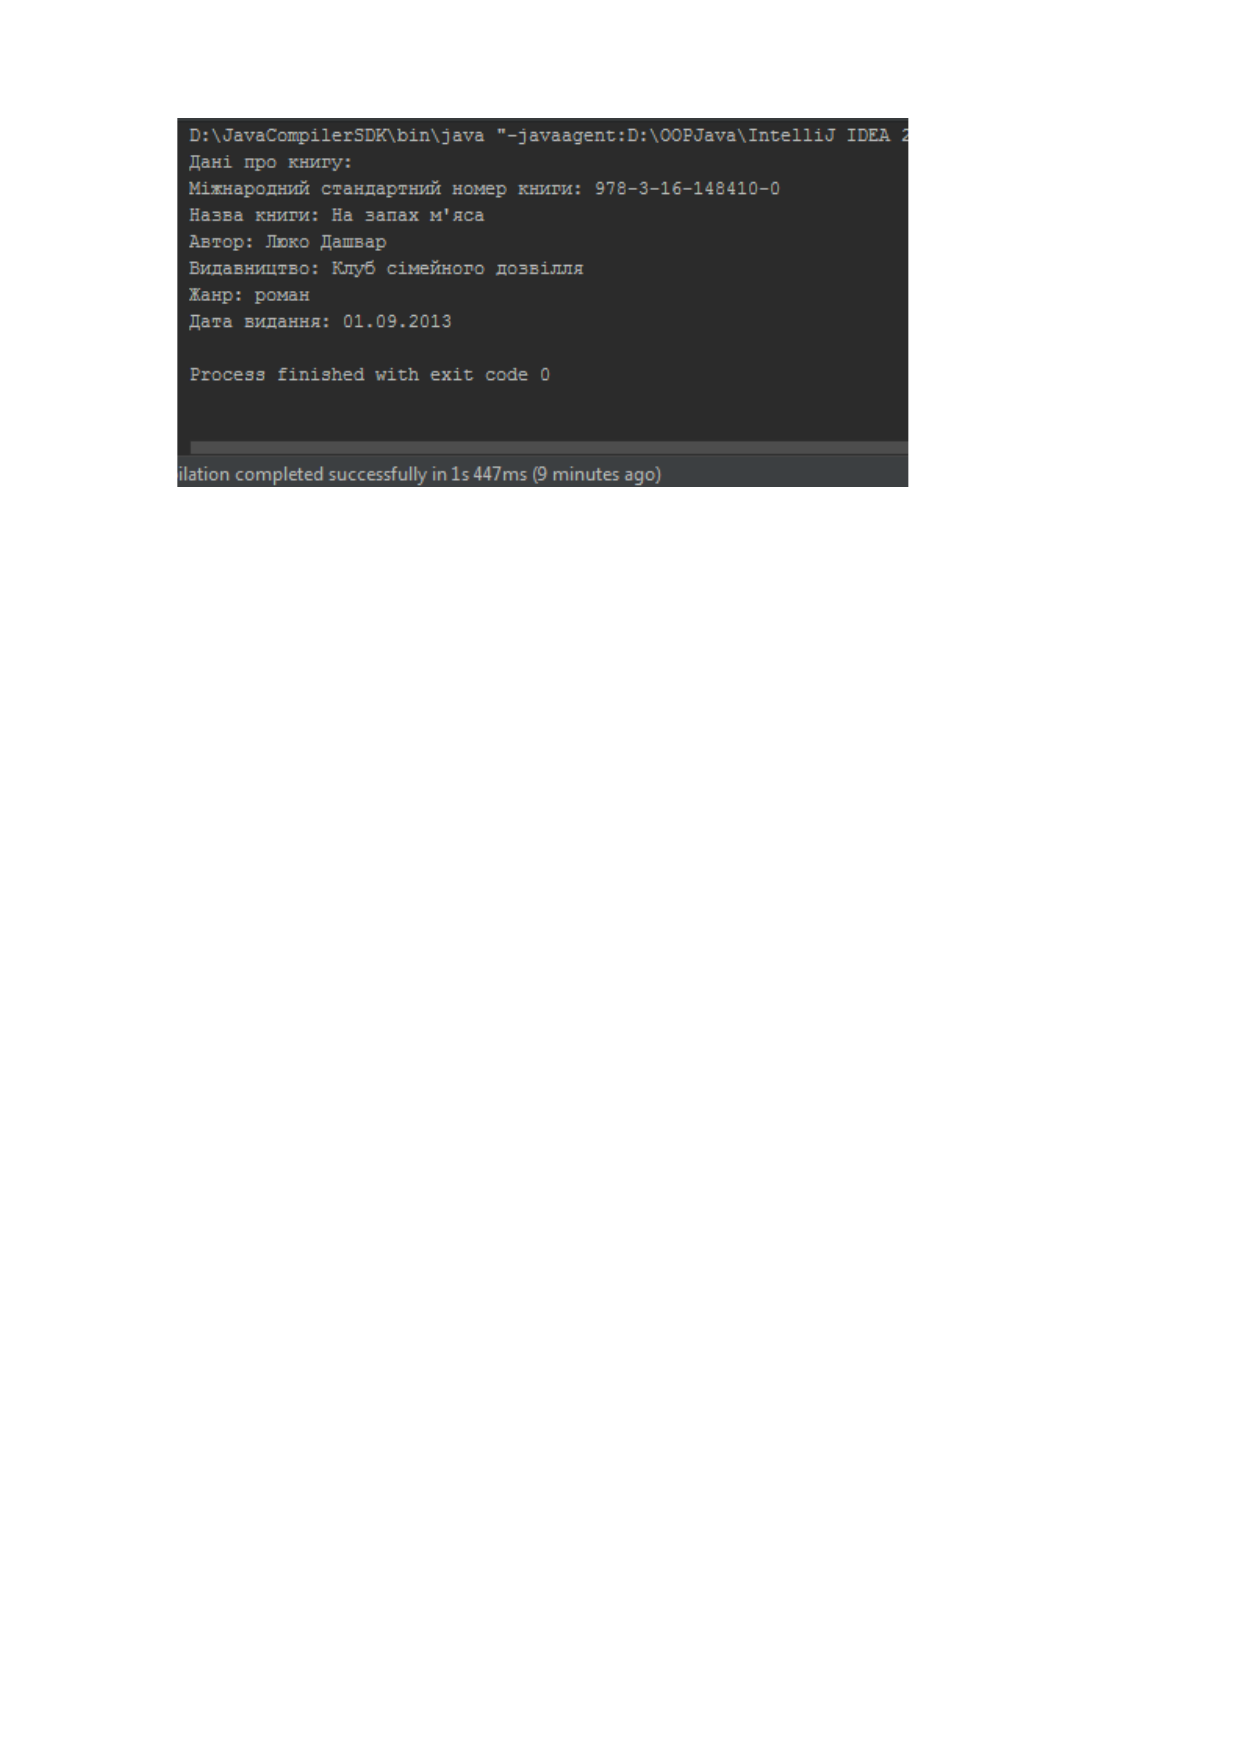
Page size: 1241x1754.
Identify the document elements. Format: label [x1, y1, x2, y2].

picture [177, 118, 909, 487]
